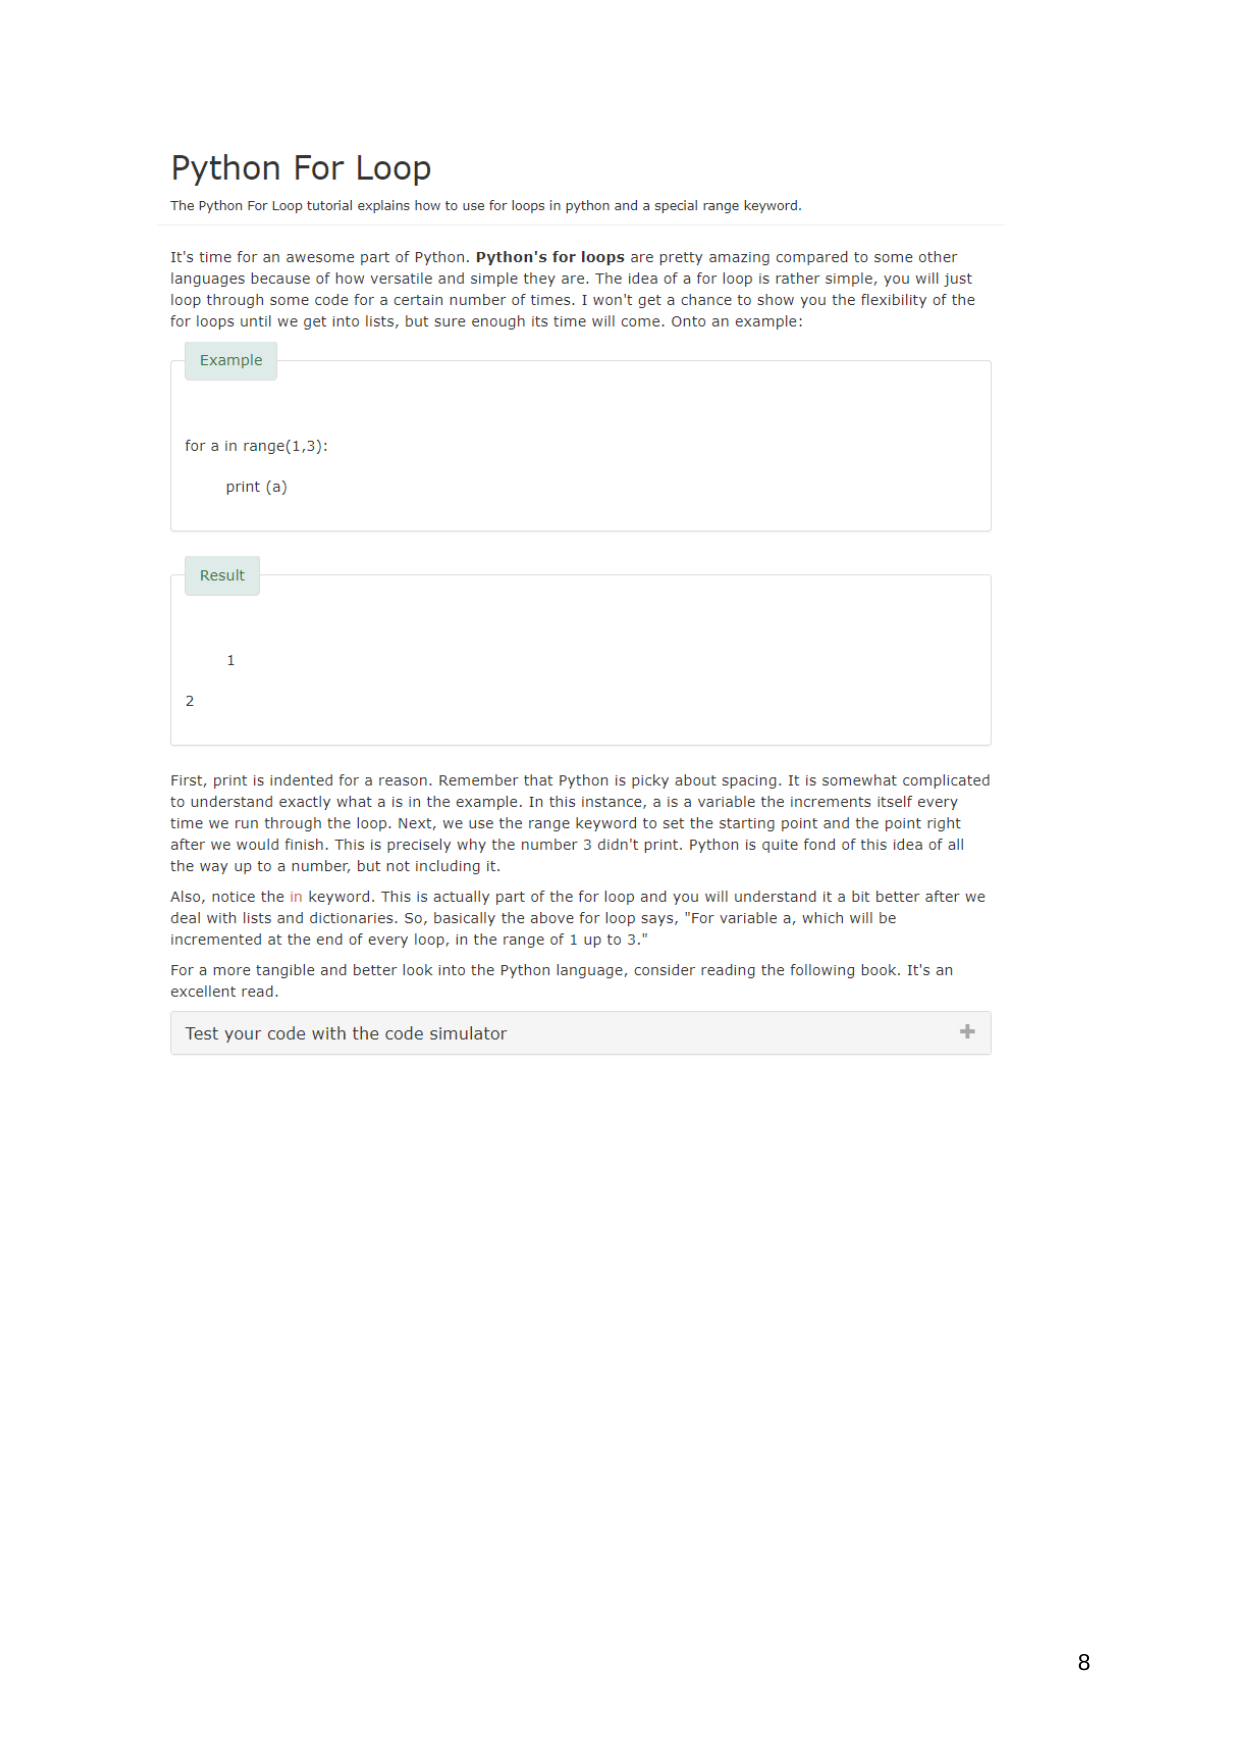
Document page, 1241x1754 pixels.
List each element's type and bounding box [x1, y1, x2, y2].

picture [150, 150, 1011, 1064]
